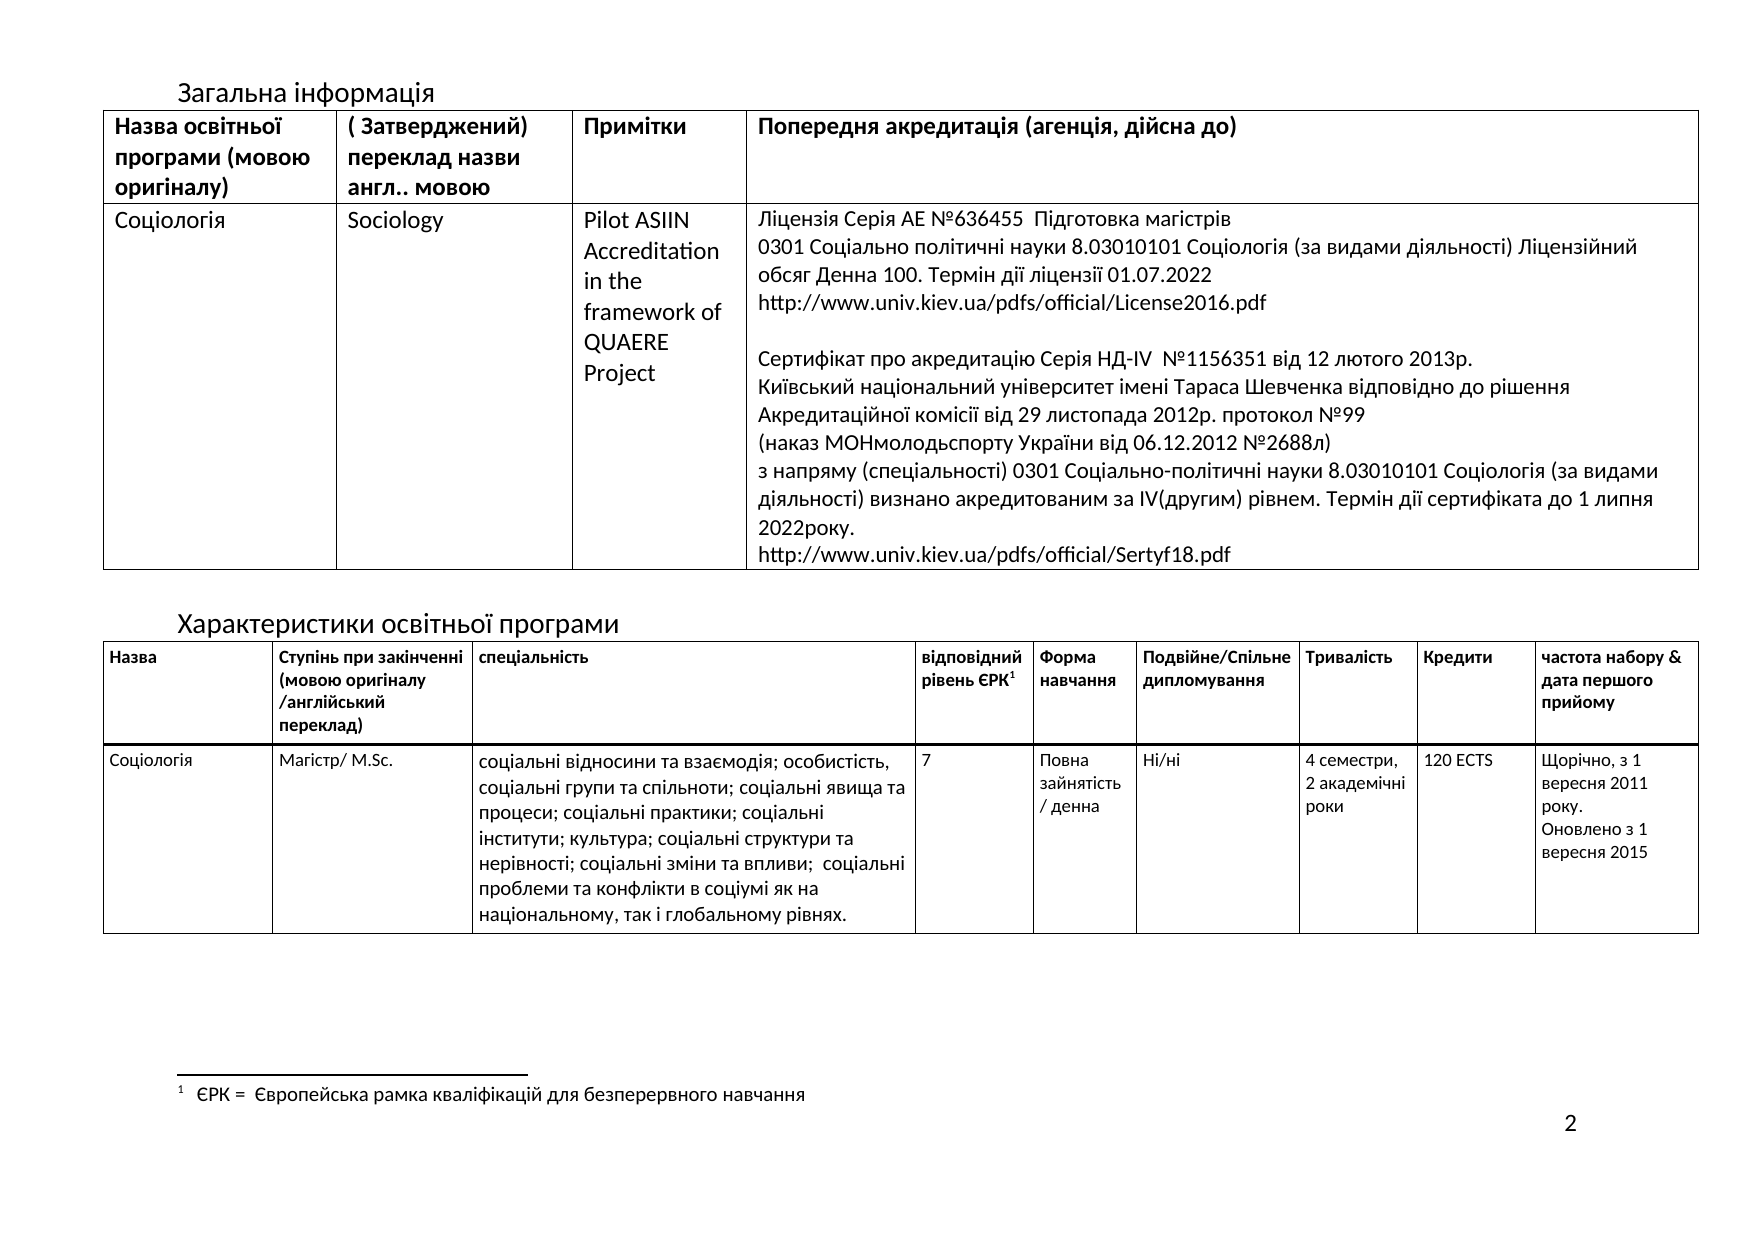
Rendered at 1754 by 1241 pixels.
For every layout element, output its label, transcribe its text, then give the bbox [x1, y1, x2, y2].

table_cell Соціологія [104, 204, 336, 569]
table_cell соціальні відносини та взаємодія; особистість, соціальні групи та спільноти; соціальні явища та процеси; соціальні практики; соціальні інститути; культура; соціальні структури та нерівності; соціальні зміни та впливи; соціальні проблеми та конфлікти в соціумі як на національному, так і глобальному рівнях. [473, 746, 915, 932]
table_header Форма навчання [1034, 642, 1136, 742]
table_header Попередня акредитація (агенція, дійсна до) [747, 111, 1698, 203]
table_cell 7 [916, 746, 1033, 932]
table_cell Ліцензія Серія АЕ №636455 Підготовка магістрів 0301 Соціально політичні науки 8.03010101 Соціологія (за видами діяльності) Ліцензійний обсяг Денна 100. Термін дії ліцензії 01.07.2022 http://www.univ.kiev.ua/pdfs/official/License2016.pdf Сертифікат про акредитацію Серія НД-ІV №1156351 від 12 лютого 2013р. Київський національний університет імені Тараса Шевченка відповідно до рішення Акредитаційної комісії від 29 листопада 2012р. протокол №99 (наказ МОНмолодьспорту України від 06.12.2012 №2688л) з напряму (спеціальності) 0301 Соціально-політичні науки 8.03010101 Соціологія (за видами діяльності) визнано акредитованим за ІV(другим) рівнем. Термін дії сертифіката до 1 липня 2022року. http://www.univ.kiev.ua/pdfs/official/Sertyf18.pdf [747, 204, 1698, 569]
table_cell Магістр/ M.Sc. [273, 746, 472, 932]
text Загальна інформація [177, 74, 1577, 109]
table_header Подвійне/Спільне дипломування [1137, 642, 1299, 742]
table_header спеціальність [473, 642, 915, 742]
table_cell Повна зайнятість / денна [1034, 746, 1136, 932]
table_header Кредити [1418, 642, 1535, 742]
table_cell Sociology [337, 204, 572, 569]
table_cell Ні/ні [1137, 746, 1299, 932]
table_cell 120 ECTS [1418, 746, 1535, 932]
table_header Назва освітньої програми (мовою оригіналу) [104, 111, 336, 203]
table_header частота набору & дата першого прийому [1536, 642, 1698, 742]
table_header Ступінь при закінченні (мовою оригіналу /англійський переклад) [273, 642, 472, 742]
table_header ( Затверджений) переклад назви англ.. мовою [337, 111, 572, 203]
table_header Назва [104, 642, 272, 742]
table_cell Pilot ASIIN Accreditation in the framework of QUAERE Project [573, 204, 746, 569]
table_cell 4 семестри, 2 академічні роки [1300, 746, 1417, 932]
table_header відповідний рівень ЄРК [916, 642, 1033, 742]
table_cell Щорічно, з 1 вересня 2011 року. Оновлено з 1 вересня 2015 [1536, 746, 1698, 932]
table_header Примітки [573, 111, 746, 203]
table_cell Соціологія [104, 746, 272, 932]
table_header Тривалість [1300, 642, 1417, 742]
text Характеристики освітньої програми [177, 605, 1577, 641]
